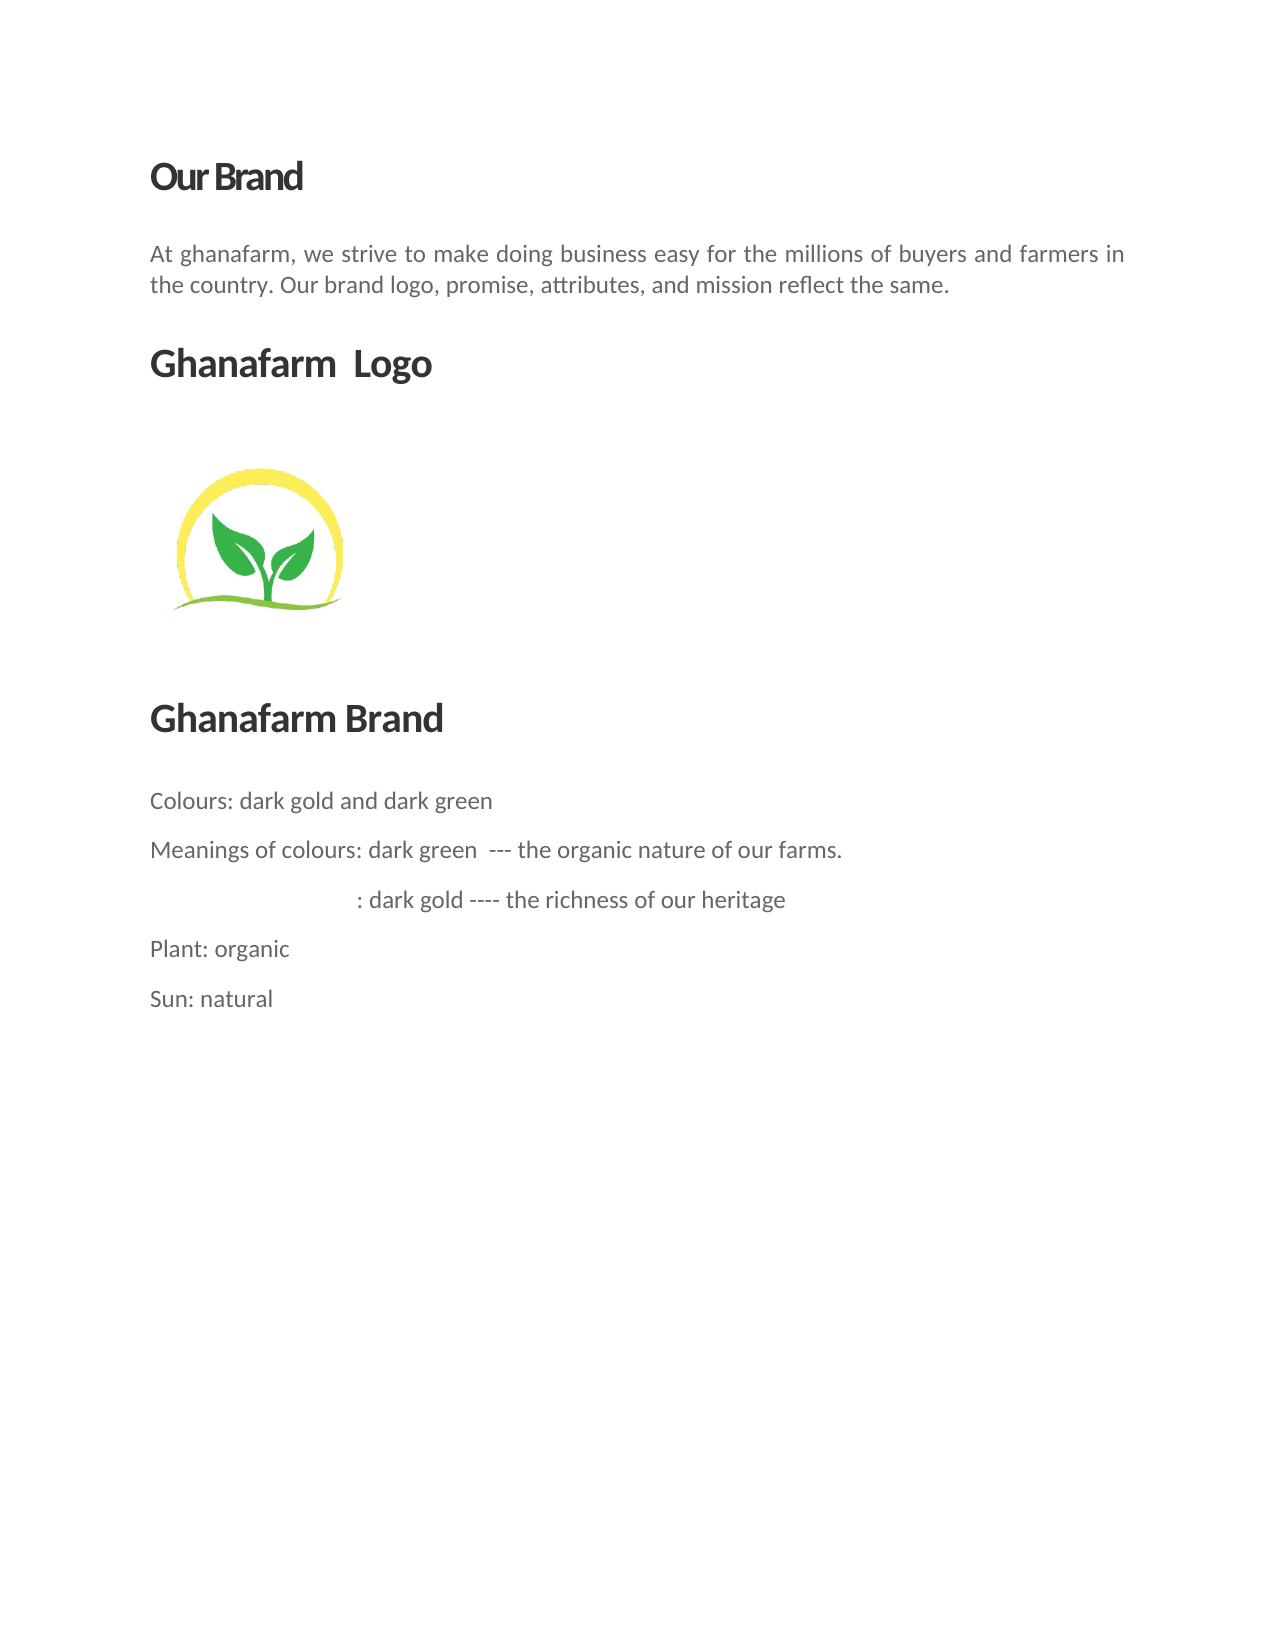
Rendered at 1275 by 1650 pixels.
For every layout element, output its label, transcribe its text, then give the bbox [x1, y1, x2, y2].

text : dark gold ---- the richness of our heritage [150, 884, 1125, 914]
subtitle Ghanafarm Logo [150, 337, 1125, 388]
text Meanings of colours: dark green --- the organic nature of our farms. [150, 834, 1125, 865]
subtitle Our Brand [150, 150, 1125, 201]
picture [150, 429, 368, 653]
subtitle Ghanafarm Brand [150, 692, 1125, 743]
text At ghanafarm, we strive to make doing business easy for the millions of buyers and farmers in the country. Our brand logo, promise, attributes, and mission reflect the same. [150, 238, 1125, 299]
text Plant: organic [150, 933, 1125, 964]
text Colours: dark gold and dark green [150, 785, 1125, 815]
text Sun: natural [150, 983, 1125, 1014]
